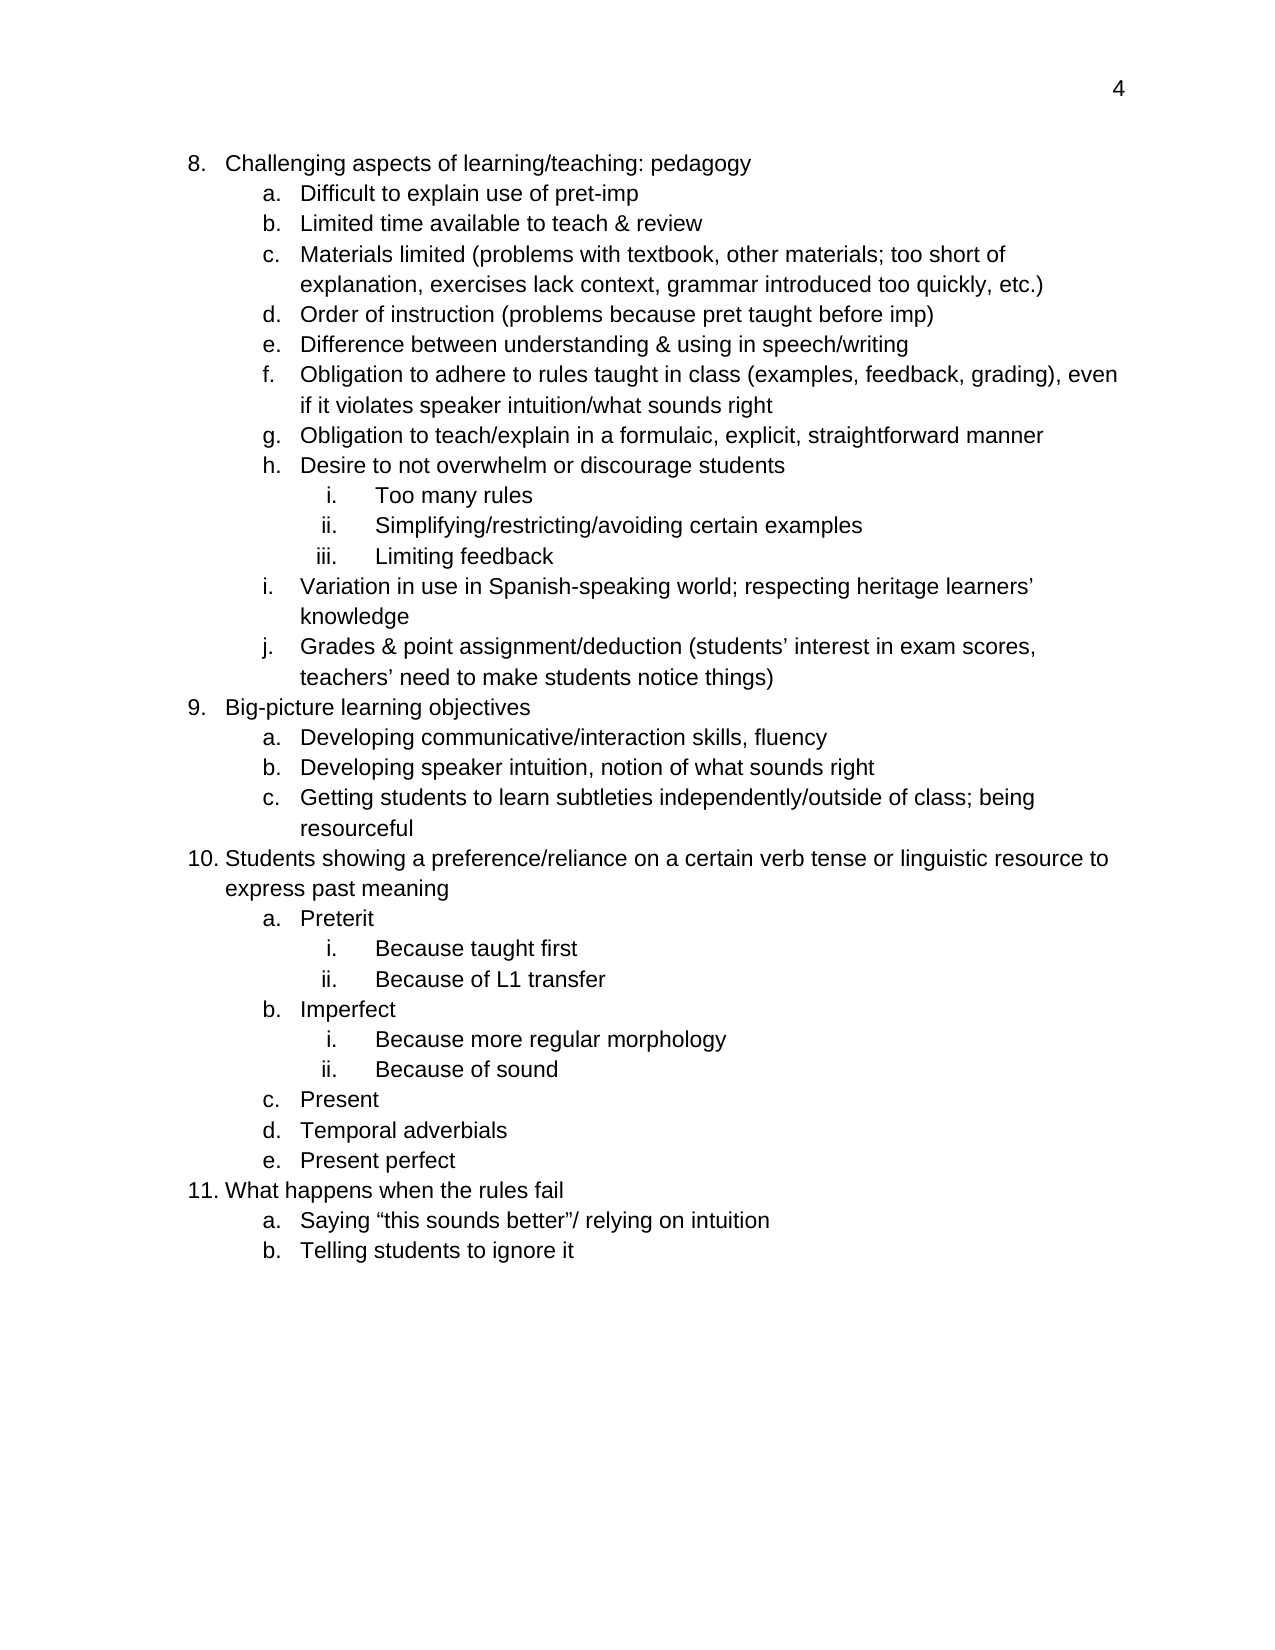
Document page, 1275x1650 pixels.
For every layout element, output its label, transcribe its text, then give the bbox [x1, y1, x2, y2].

list Developing communicative/interaction skills, fluency [262, 724, 1125, 750]
list Obligation to adhere to rules taught in class (examples, feedback, grading), even if it violates speaker intuition/what sounds right [262, 361, 1125, 418]
list Materials limited (problems with textbook, other materials; too short of explanation, exercises lack context, grammar introduced too quickly, etc.) [262, 241, 1125, 297]
list What happens when the rules fail [187, 1177, 1125, 1203]
list Because more regular morphology [337, 1026, 1125, 1052]
list Difference between understanding & using in speech/writing [262, 331, 1125, 358]
list Because taught first [337, 935, 1125, 962]
list Telling students to ignore it [262, 1237, 1125, 1264]
list Grades & point assignment/deduction (students’ interest in exam scores, teachers’ need to make students notice things) [262, 633, 1125, 690]
list Present [262, 1086, 1125, 1113]
list Challenging aspects of learning/teaching: pedagogy [187, 150, 1125, 176]
list Obligation to teach/explain in a formulaic, explicit, straightforward manner [262, 422, 1125, 448]
list Saying “this sounds better”/ relying on intuition [262, 1207, 1125, 1234]
list Present perfect [262, 1147, 1125, 1173]
list Temporal adverbials [262, 1117, 1125, 1143]
list Too many rules [337, 482, 1125, 509]
list Developing speaker intuition, notion of what sounds right [262, 754, 1125, 781]
list Limiting feedback [337, 543, 1125, 569]
list Imperfect [262, 996, 1125, 1022]
list Because of L1 transfer [337, 966, 1125, 992]
list Limited time available to teach & review [262, 210, 1125, 237]
list Because of sound [337, 1056, 1125, 1083]
list Variation in use in Spanish-speaking world; respecting heritage learners’ knowledge [262, 573, 1125, 629]
list Students showing a preference/reliance on a certain verb tense or linguistic resource to express past meaning [187, 845, 1125, 901]
list Order of instruction (problems because pret taught before imp) [262, 301, 1125, 327]
list Difficult to explain use of pret-imp [262, 180, 1125, 207]
list Getting students to learn subtleties independently/outside of class; being resourceful [262, 784, 1125, 841]
list Preterit [262, 905, 1125, 932]
list Big-picture learning objectives [187, 694, 1125, 720]
list Desire to not overwhelm or discourage students [262, 452, 1125, 478]
list Simplifying/restricting/avoiding certain examples [337, 512, 1125, 539]
